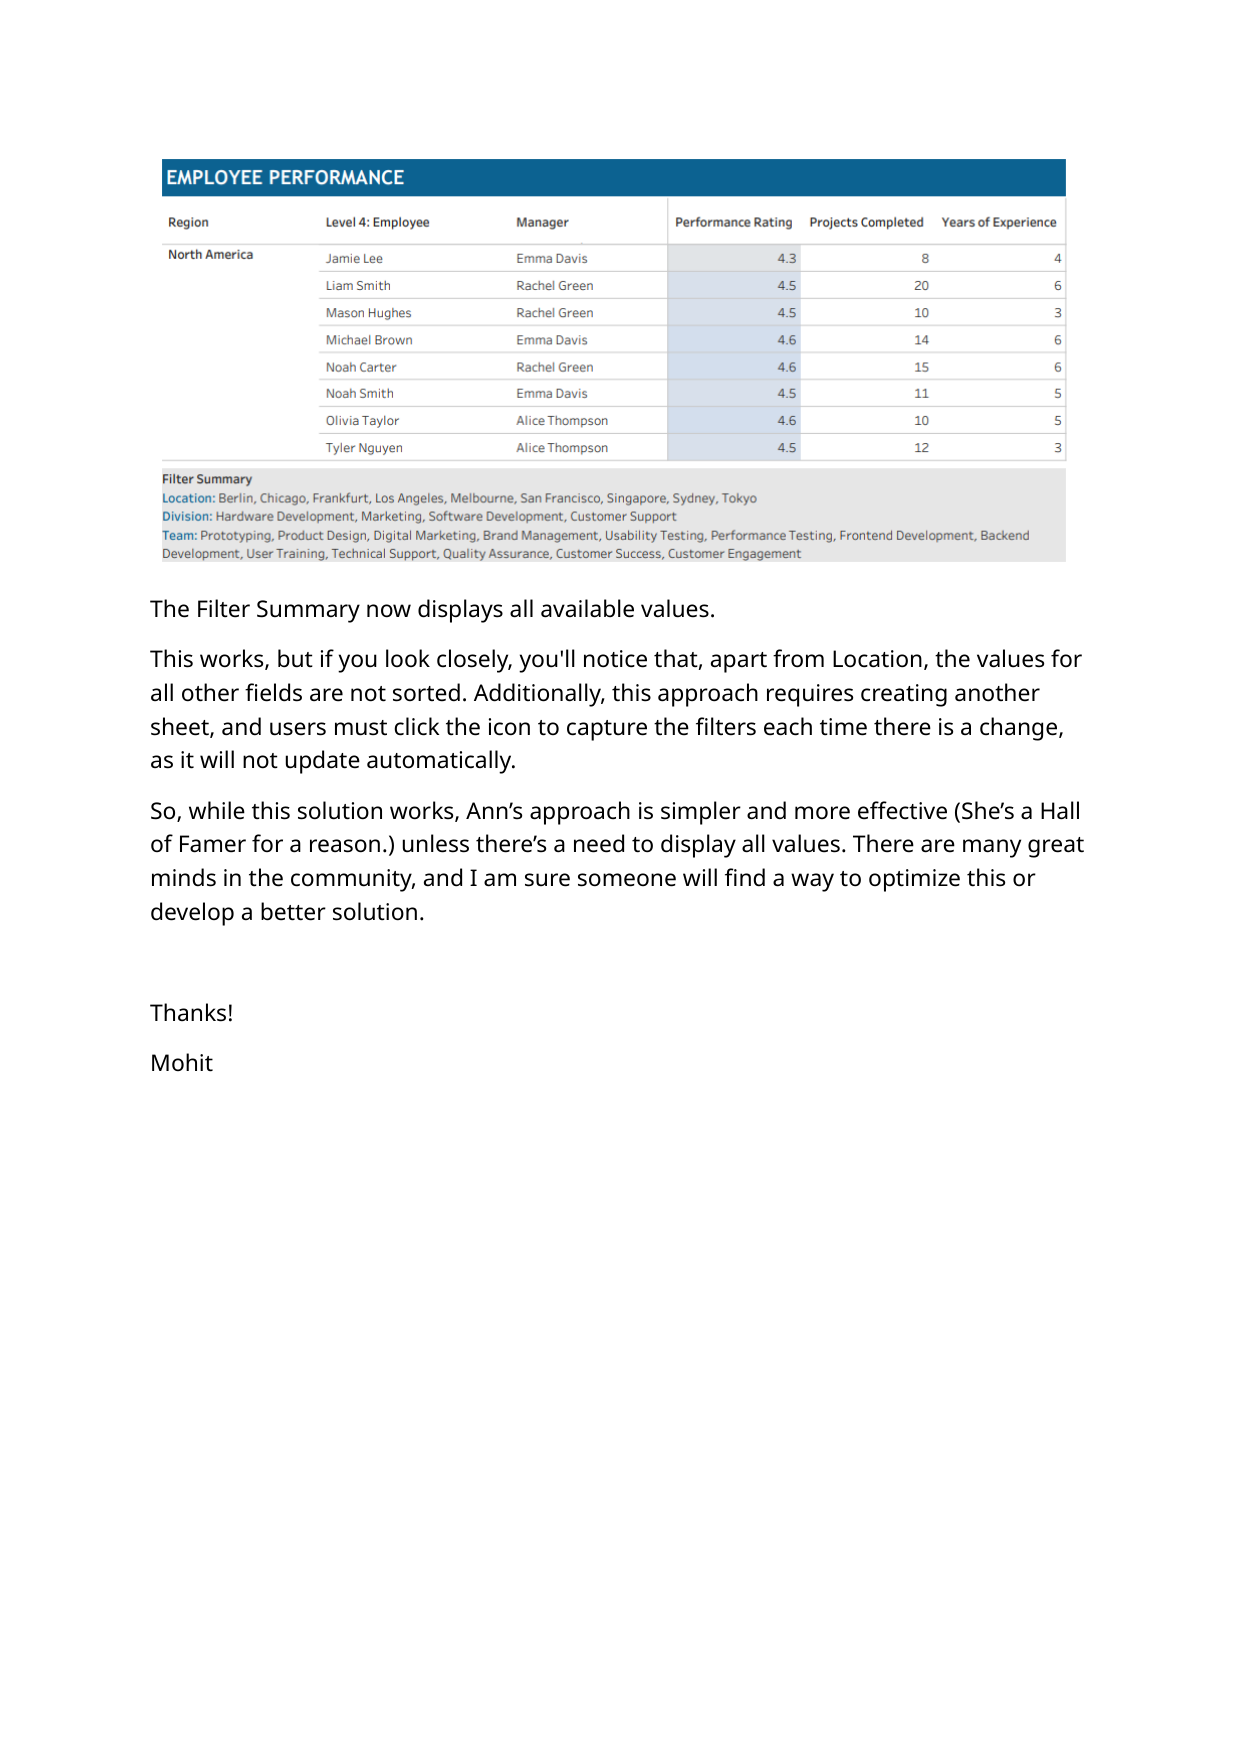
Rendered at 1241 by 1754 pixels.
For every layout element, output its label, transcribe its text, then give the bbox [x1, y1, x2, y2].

text Thanks! [150, 997, 1090, 1028]
text The Filter Summary now displays all available values. [150, 593, 1090, 624]
text So, while this solution works, Ann’s approach is simpler and more effective (She’s a Hall of Famer for a reason.) unless there’s a need to display all values. There are many great minds in the community, and I am sure someone will find a way to optimize this or develop a better solution. [150, 795, 1090, 927]
picture [150, 150, 1091, 574]
text Mohit [150, 1047, 1090, 1078]
text This works, but if you look closely, you'll notice that, apart from Location, the values for all other fields are not sorted. Additionally, this approach requires creating another sheet, and users must click the icon to capture the filters each time there is a change, as it will not update automatically. [150, 643, 1090, 776]
